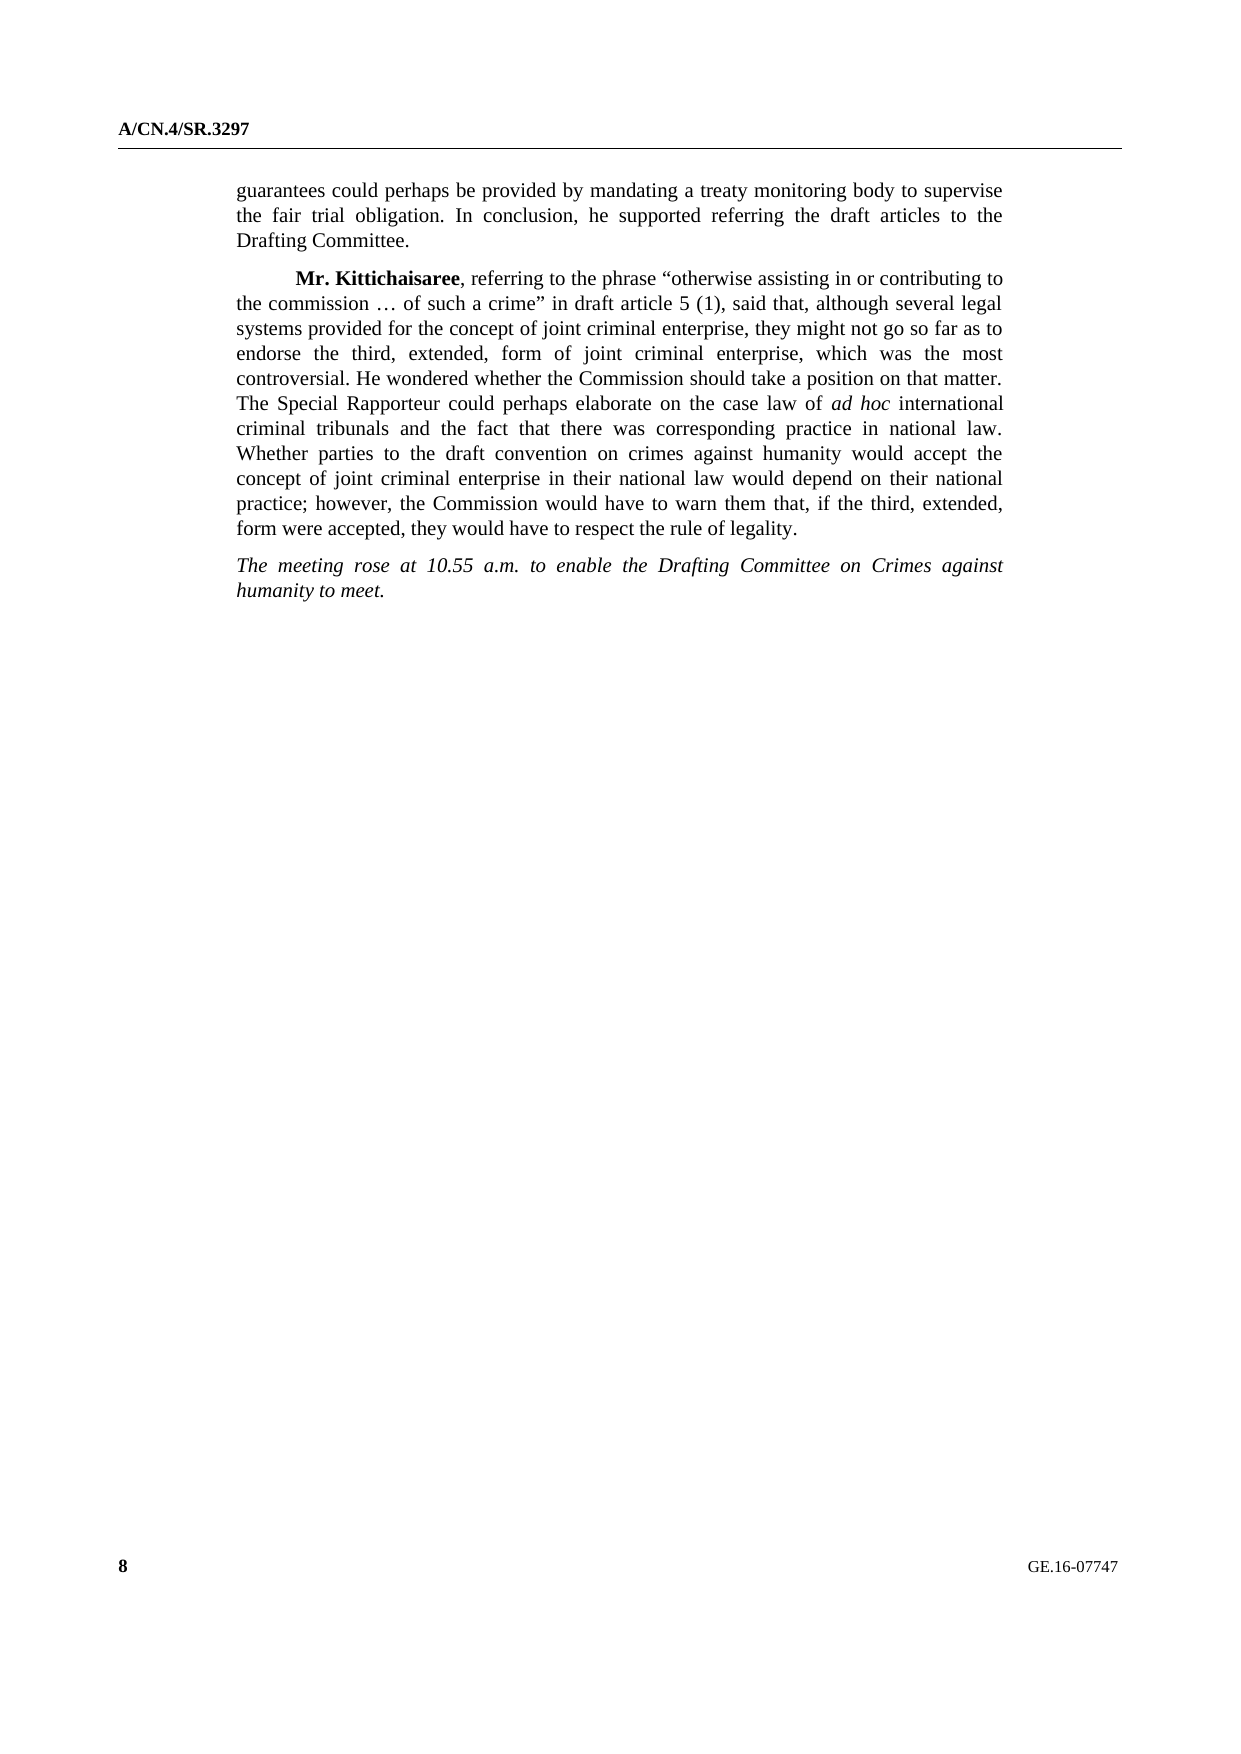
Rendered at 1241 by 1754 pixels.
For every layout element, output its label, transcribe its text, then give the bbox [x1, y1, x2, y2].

text The meeting rose at 10.55 a.m. to enable the Drafting Committee on Crimes against humanity to meet. [236, 552, 1004, 602]
text Mr. Kittichaisaree, referring to the phrase “otherwise assisting in or contributing to the commission … of such a crime” in draft article 5 (1), said that, although several legal systems provided for the concept of joint criminal enterprise, they might not go so far as to endorse the third, extended, form of joint criminal enterprise, which was the most controversial. He wondered whether the Commission should take a position on that matter. The Special Rapporteur could perhaps elaborate on the case law of ad hoc international criminal tribunals and the fact that there was corresponding practice in national law. Whether parties to the draft convention on crimes against humanity would accept the concept of joint criminal enterprise in their national law would depend on their national practice; however, the Commission would have to warn them that, if the third, extended, form were accepted, they would have to respect the rule of legality. [236, 265, 1004, 540]
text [236, 177, 1004, 252]
